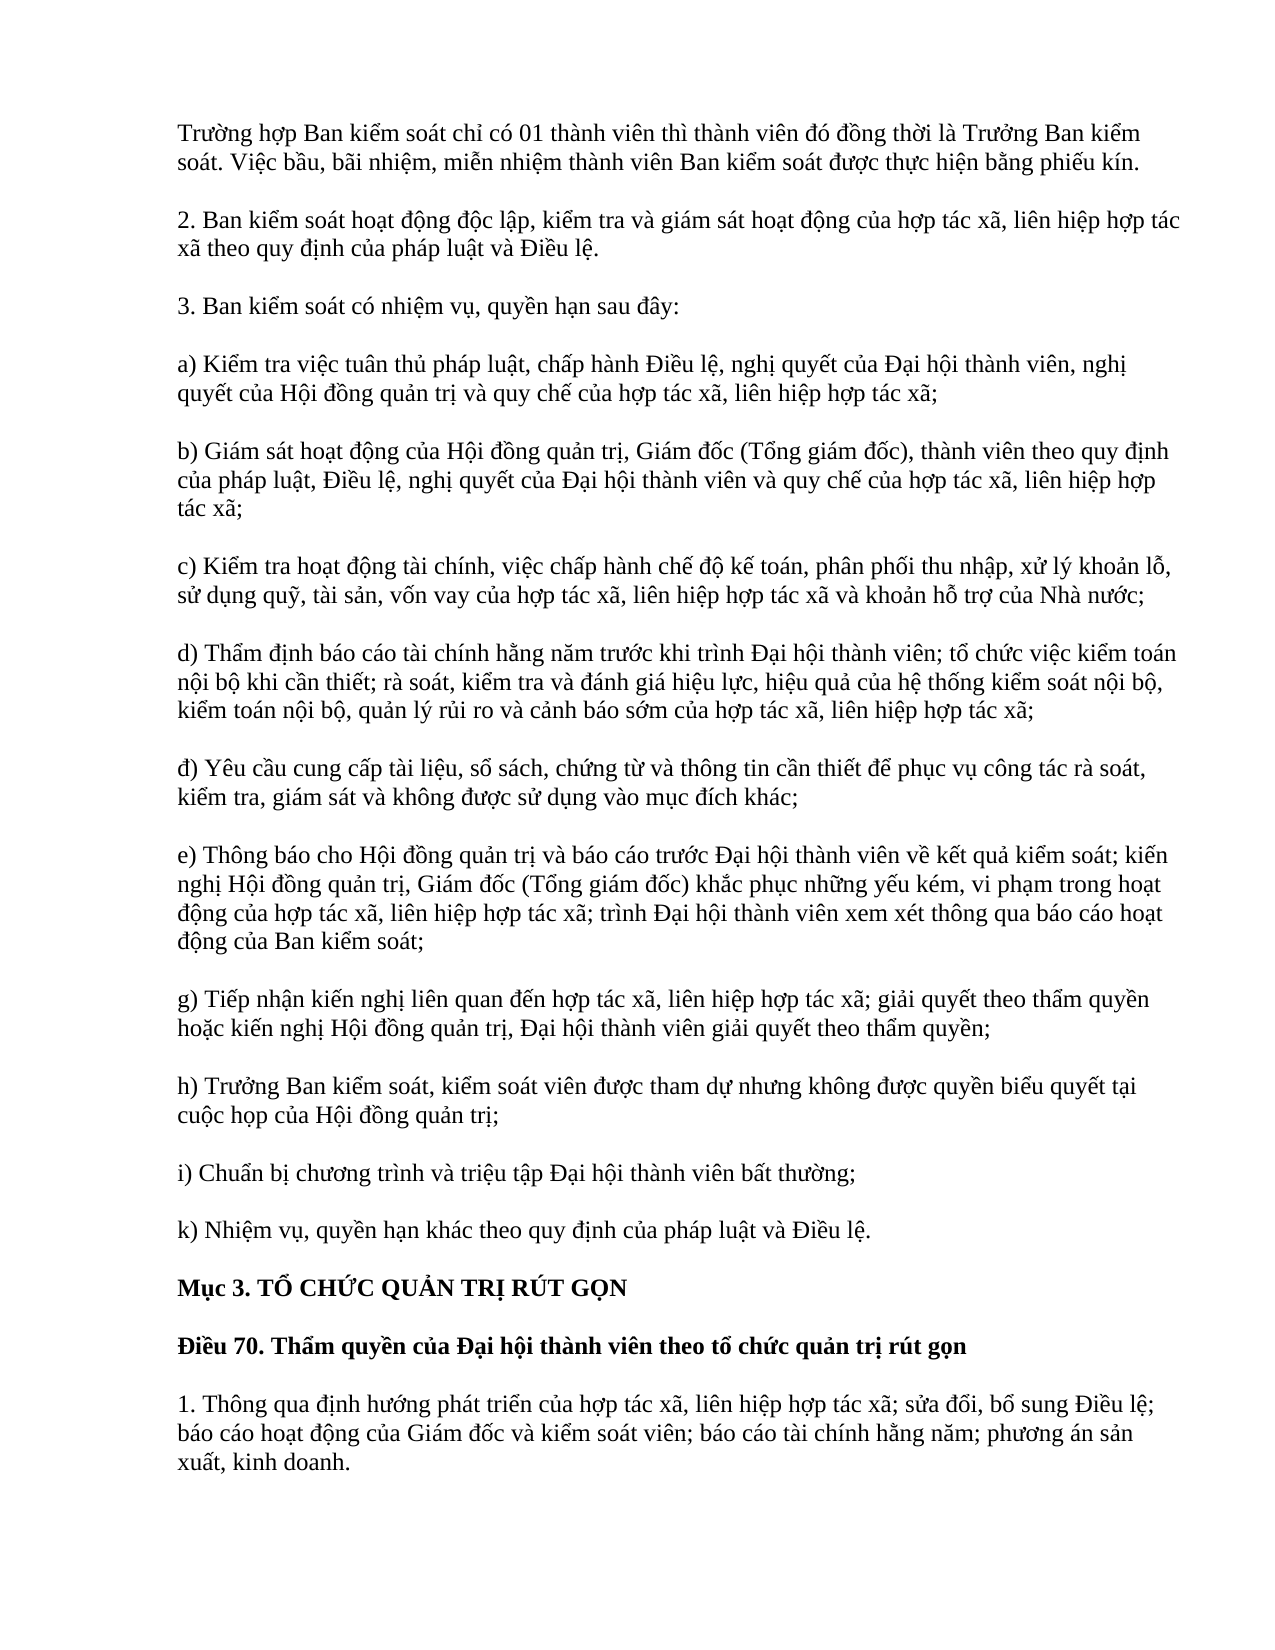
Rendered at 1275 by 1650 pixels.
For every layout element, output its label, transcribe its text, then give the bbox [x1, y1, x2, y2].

text Điều 70. Thẩm quyền của Đại hội thành viên theo tổ chức quản trị rút gọn [177, 1331, 1186, 1360]
text 2. Ban kiểm soát hoạt động độc lập, kiểm tra và giám sát hoạt động của hợp tác xã, liên hiệp hợp tác xã theo quy định của pháp luật và Điều lệ. [177, 205, 1186, 262]
text k) Nhiệm vụ, quyền hạn khác theo quy định của pháp luật và Điều lệ. [177, 1216, 1186, 1244]
text h) Trưởng Ban kiểm soát, kiểm soát viên được tham dự nhưng không được quyền biểu quyết tại cuộc họp của Hội đồng quản trị; [177, 1071, 1186, 1128]
text b) Giám sát hoạt động của Hội đồng quản trị, Giám đốc (Tổng giám đốc), thành viên theo quy định của pháp luật, Điều lệ, nghị quyết của Đại hội thành viên và quy chế của hợp tác xã, liên hiệp hợp tác xã; [177, 436, 1186, 522]
text a) Kiểm tra việc tuân thủ pháp luật, chấp hành Điều lệ, nghị quyết của Đại hội thành viên, nghị quyết của Hội đồng quản trị và quy chế của hợp tác xã, liên hiệp hợp tác xã; [177, 349, 1186, 407]
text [177, 118, 1186, 176]
text c) Kiểm tra hoạt động tài chính, việc chấp hành chế độ kế toán, phân phối thu nhập, xử lý khoản lỗ, sử dụng quỹ, tài sản, vốn vay của hợp tác xã, liên hiệp hợp tác xã và khoản hỗ trợ của Nhà nước; [177, 551, 1186, 609]
text d) Thẩm định báo cáo tài chính hằng năm trước khi trình Đại hội thành viên; tổ chức việc kiểm toán nội bộ khi cần thiết; rà soát, kiểm tra và đánh giá hiệu lực, hiệu quả của hệ thống kiểm soát nội bộ, kiểm toán nội bộ, quản lý rủi ro và cảnh báo sớm của hợp tác xã, liên hiệp hợp tác xã; [177, 638, 1186, 724]
text 1. Thông qua định hướng phát triển của hợp tác xã, liên hiệp hợp tác xã; sửa đổi, bổ sung Điều lệ; báo cáo hoạt động của Giám đốc và kiểm soát viên; báo cáo tài chính hằng năm; phương án sản xuất, kinh doanh. [177, 1389, 1186, 1476]
text g) Tiếp nhận kiến nghị liên quan đến hợp tác xã, liên hiệp hợp tác xã; giải quyết theo thẩm quyền hoặc kiến nghị Hội đồng quản trị, Đại hội thành viên giải quyết theo thẩm quyền; [177, 984, 1186, 1042]
text 3. Ban kiểm soát có nhiệm vụ, quyền hạn sau đây: [177, 291, 1186, 320]
text Mục 3. TỔ CHỨC QUẢN TRỊ RÚT GỌN [177, 1273, 1186, 1302]
text đ) Yêu cầu cung cấp tài liệu, sổ sách, chứng từ và thông tin cần thiết để phục vụ công tác rà soát, kiểm tra, giám sát và không được sử dụng vào mục đích khác; [177, 753, 1186, 811]
text i) Chuẩn bị chương trình và triệu tập Đại hội thành viên bất thường; [177, 1158, 1186, 1186]
text e) Thông báo cho Hội đồng quản trị và báo cáo trước Đại hội thành viên về kết quả kiểm soát; kiến nghị Hội đồng quản trị, Giám đốc (Tổng giám đốc) khắc phục những yếu kém, vi phạm trong hoạt động của hợp tác xã, liên hiệp hợp tác xã; trình Đại hội thành viên xem xét thông qua báo cáo hoạt động của Ban kiểm soát; [177, 840, 1186, 955]
